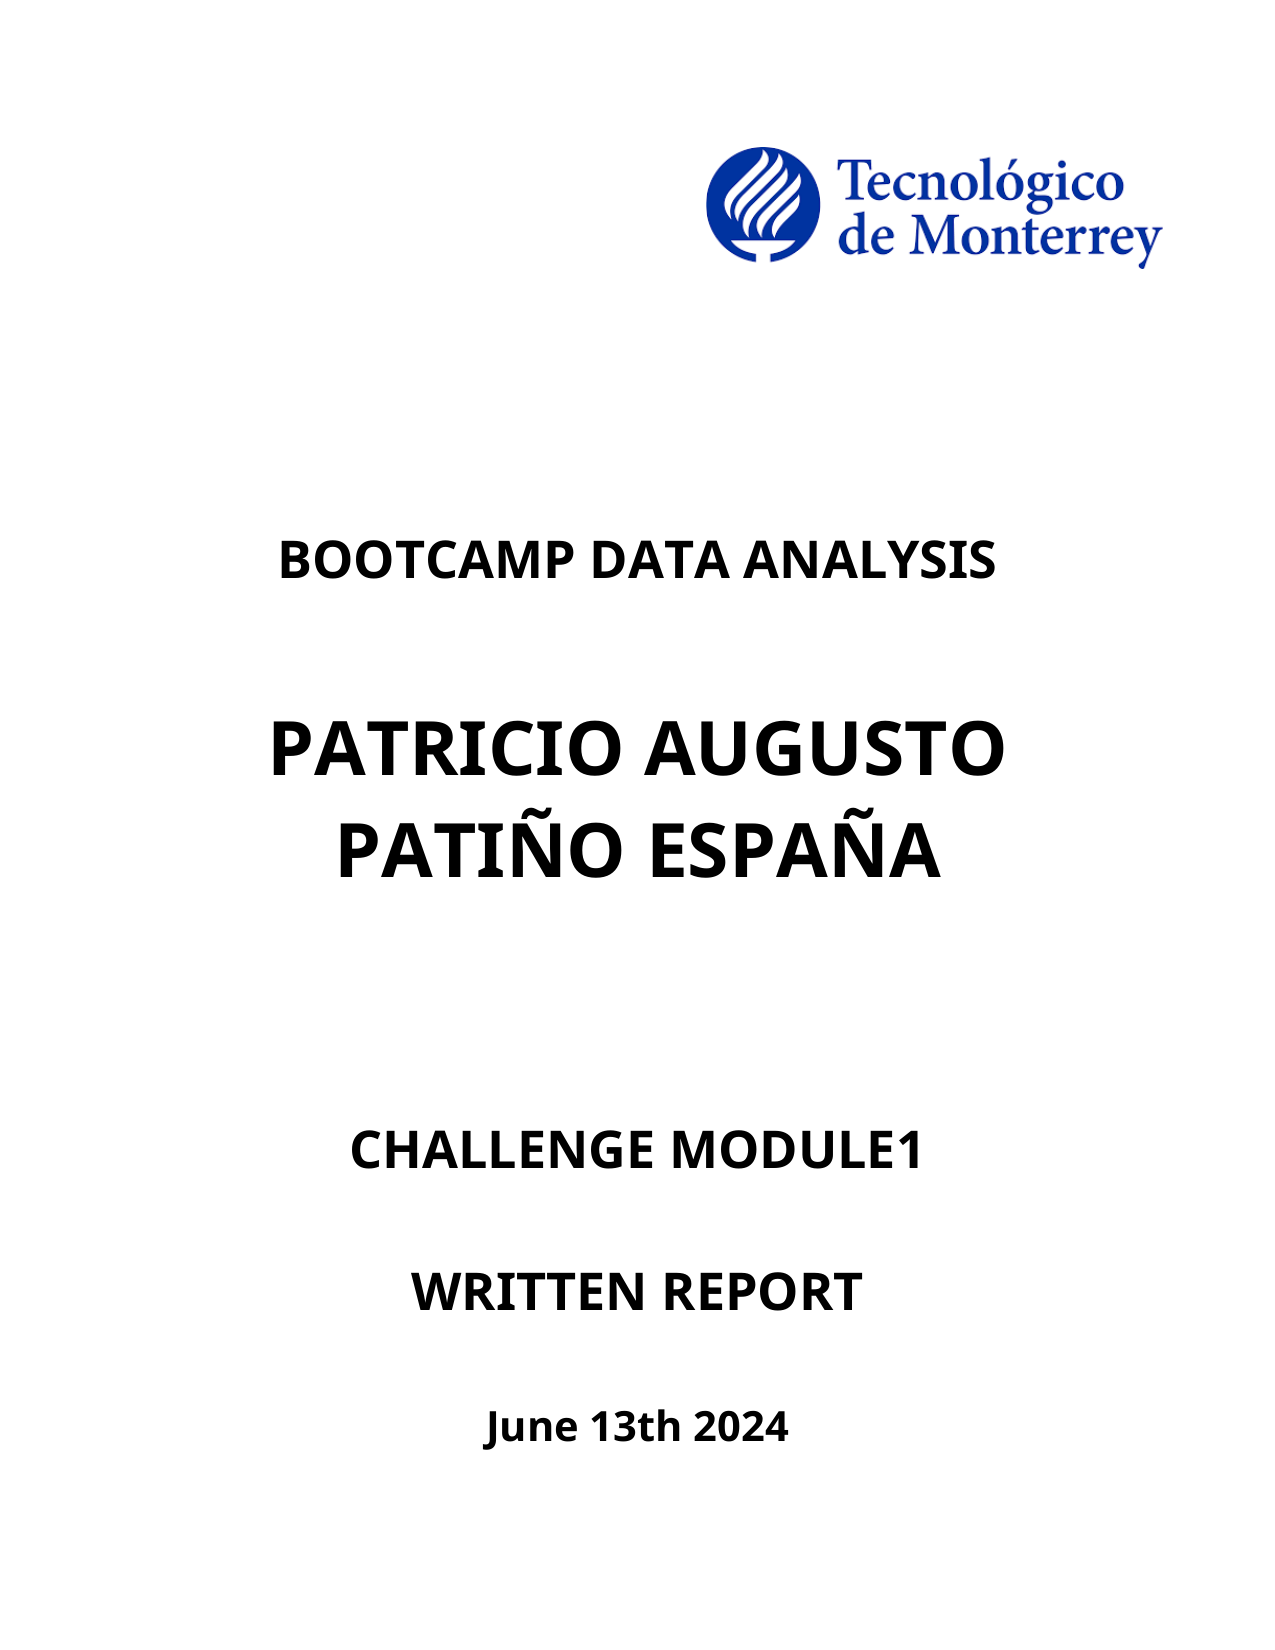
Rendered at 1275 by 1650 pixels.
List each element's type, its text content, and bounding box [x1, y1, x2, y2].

picture [706, 147, 1163, 269]
text WRITTEN REPORT [177, 1254, 1098, 1325]
text PATRICIO AUGUSTO PATIÑO ESPAÑA [177, 695, 1098, 900]
text June 13th 2024 [177, 1396, 1098, 1453]
text CHALLENGE MODULE1 [177, 1113, 1098, 1183]
text BOOTCAMP DATA ANALYSIS [177, 522, 1098, 593]
